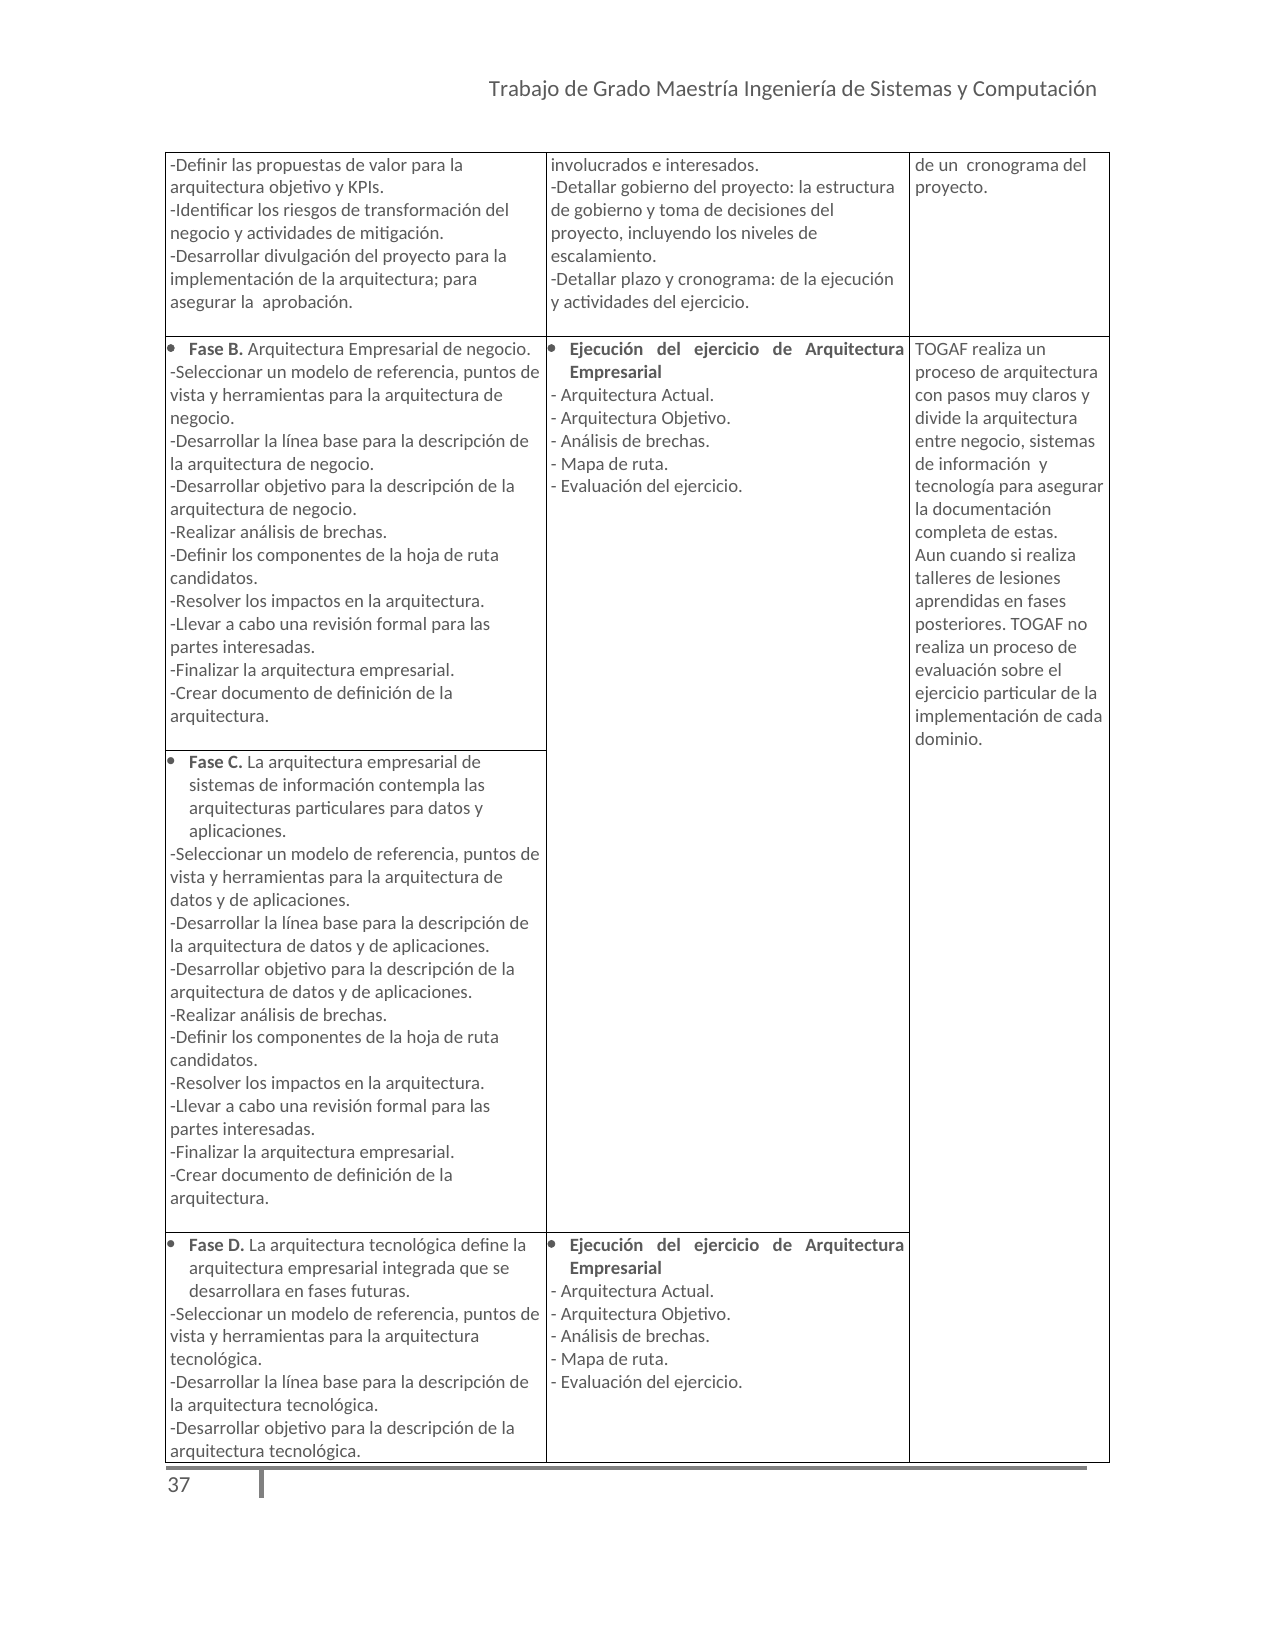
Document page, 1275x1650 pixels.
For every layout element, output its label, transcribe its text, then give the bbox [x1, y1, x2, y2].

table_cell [166, 153, 546, 336]
table_cell TOGAF realiza un proceso de arquitectura con pasos muy claros y divide la arquitectura entre negocio, sistemas de información y tecnología para asegurar la documentación completa de estas. Aun cuando si realiza talleres de lesiones aprendidas en fases posteriores. TOGAF no realiza un proceso de evaluación sobre el ejercicio particular de la implementación de cada dominio. [910, 337, 1109, 1462]
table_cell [166, 1233, 546, 1462]
table_cell Fase C. La arquitectura empresarial de sistemas de información contempla las arquitecturas particulares para datos y aplicaciones. -Seleccionar un modelo de referencia, puntos de vista y herramientas para la arquitectura de datos y de aplicaciones. -Desarrollar la línea base para la descripción de la arquitectura de datos y de aplicaciones. -Desarrollar objetivo para la descripción de la arquitectura de datos y de aplicaciones. -Realizar análisis de brechas. -Definir los componentes de la hoja de ruta candidatos. -Resolver los impactos en la arquitectura. -Llevar a cabo una revisión formal para las partes interesadas. -Finalizar la arquitectura empresarial. -Crear documento de definición de la arquitectura. [166, 751, 546, 1232]
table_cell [910, 153, 1109, 336]
table_cell Fase B. Arquitectura Empresarial de negocio. -Seleccionar un modelo de referencia, puntos de vista y herramientas para la arquitectura de negocio. -Desarrollar la línea base para la descripción de la arquitectura de negocio. -Desarrollar objetivo para la descripción de la arquitectura de negocio. -Realizar análisis de brechas. -Definir los componentes de la hoja de ruta candidatos. -Resolver los impactos en la arquitectura. -Llevar a cabo una revisión formal para las partes interesadas. -Finalizar la arquitectura empresarial. -Crear documento de definición de la arquitectura. [166, 337, 546, 749]
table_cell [547, 153, 909, 336]
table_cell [547, 1233, 909, 1462]
